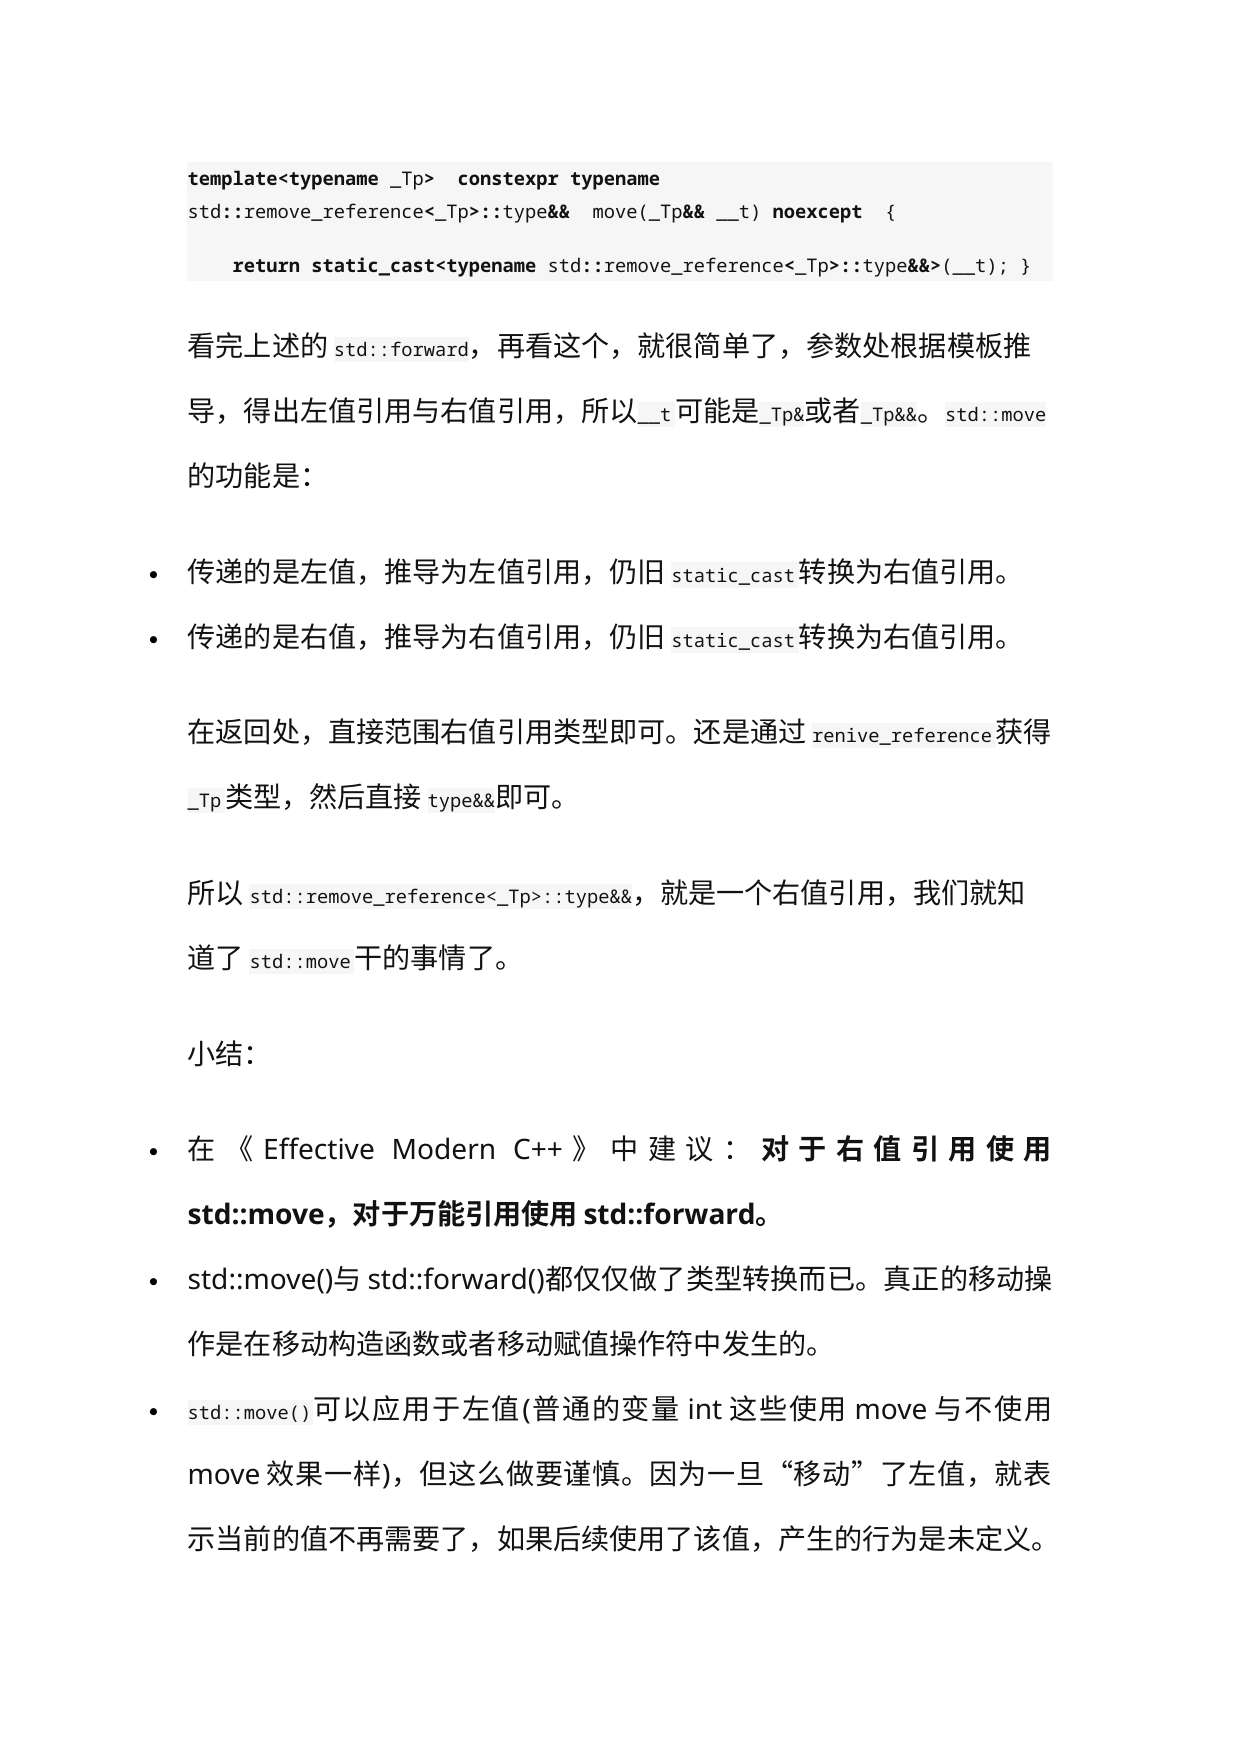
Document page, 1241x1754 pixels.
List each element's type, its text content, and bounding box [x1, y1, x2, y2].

list 传递的是左值，推导为左值引用，仍旧static_cast转换为右值引用。 [150, 538, 1053, 603]
text 在返回处，直接范围右值引用类型即可。还是通过renive_reference获得_Tp类型，然后直接type&&即可。 [187, 698, 1053, 828]
list 传递的是右值，推导为右值引用，仍旧static_cast转换为右值引用。 [150, 603, 1053, 668]
text 看完上述的std::forward，再看这个，就很简单了，参数处根据模板推导，得出左值引用与右值引用，所以__t可能是_Tp&或者_Tp&&。std::move的功能是： [187, 312, 1053, 507]
list 在《Effective Modern C++》中建议：对于右值引用使用std::move，对于万能引用使用std::forward。 [150, 1115, 1053, 1245]
text return static_cast<typename std::remove_reference<_Tp>::type&&>(__t); } [187, 249, 1053, 281]
text template<typename _Tp> constexpr typename std::remove_reference<_Tp>::type&& move(_Tp&& __t) noexcept { [187, 162, 1053, 227]
text 小结： [187, 1019, 1053, 1084]
list std::move()可以应用于左值(普通的变量int这些使用move与不使用move效果一样)，但这么做要谨慎。因为一旦“移动”了左值，就表示当前的值不再需要了，如果后续使用了该值，产生的行为是未定义。 [150, 1375, 1053, 1570]
list std::move()与std::forward()都仅仅做了类型转换而已。真正的移动操作是在移动构造函数或者移动赋值操作符中发生的。 [150, 1245, 1053, 1375]
text 所以std::remove_reference<_Tp>::type&&，就是一个右值引用，我们就知道了std::move干的事情了。 [187, 859, 1053, 989]
